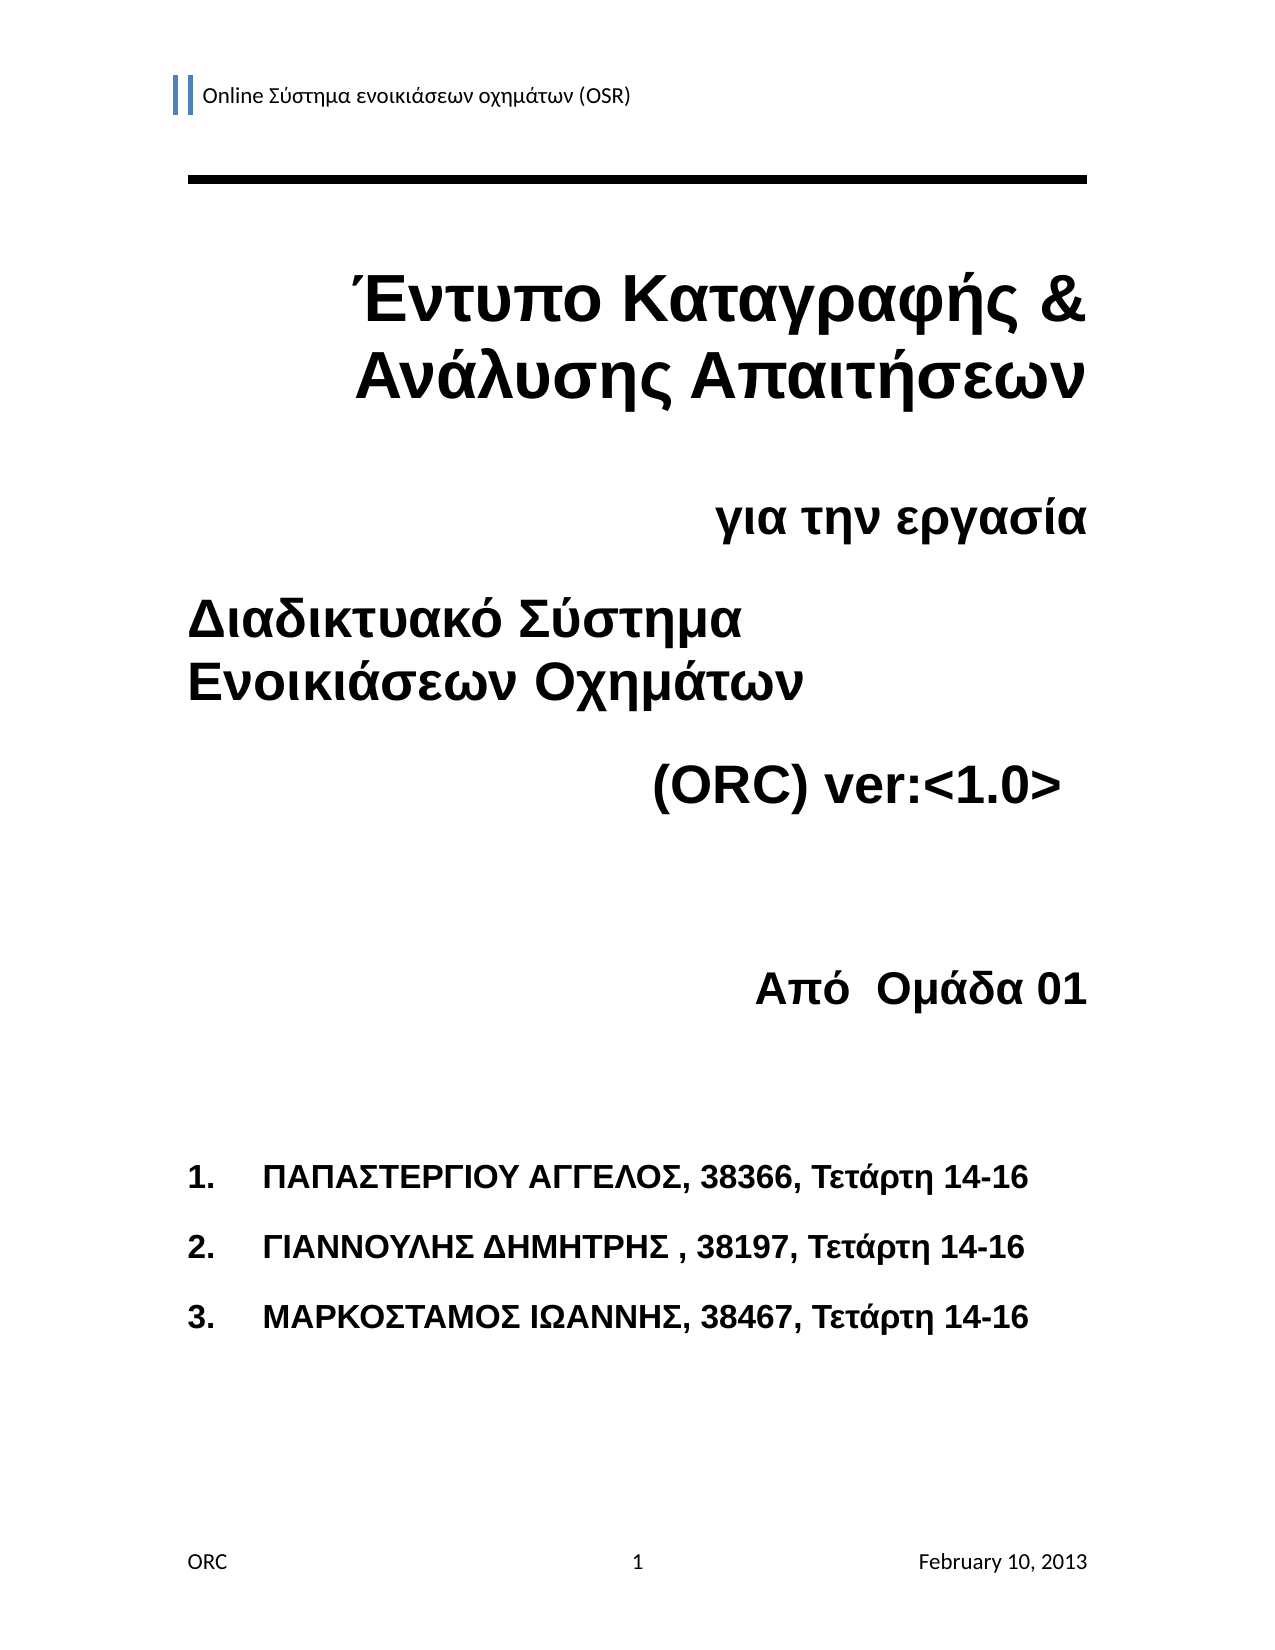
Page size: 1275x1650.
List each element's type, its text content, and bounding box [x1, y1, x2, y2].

text Από Ομάδα 01 [187, 961, 1087, 1014]
title για την εργασία [187, 488, 1087, 545]
list ΓΙΑΝΝΟΥΛΗΣ ΔΗΜΗΤΡΗΣ , 38197, Τετάρτη 14-16 [187, 1227, 1087, 1265]
list ΠΑΠΑΣΤΕΡΓΙΟΥ ΑΓΓΕΛΟΣ, 38366, Τετάρτη 14-16 [187, 1157, 1087, 1195]
list ΜΑΡΚΟΣΤΑΜΟΣ ΙΩΑΝΝΗΣ, 38467, Τετάρτη 14-16 [187, 1297, 1087, 1335]
title (ORC) ver:<1.0> [637, 753, 1087, 815]
title Διαδικτυακό Σύστημα Ενοικιάσεων Οχημάτων [187, 587, 1087, 711]
title Έντυπο Καταγραφής & Ανάλυσης Απαιτήσεων [187, 259, 1087, 413]
